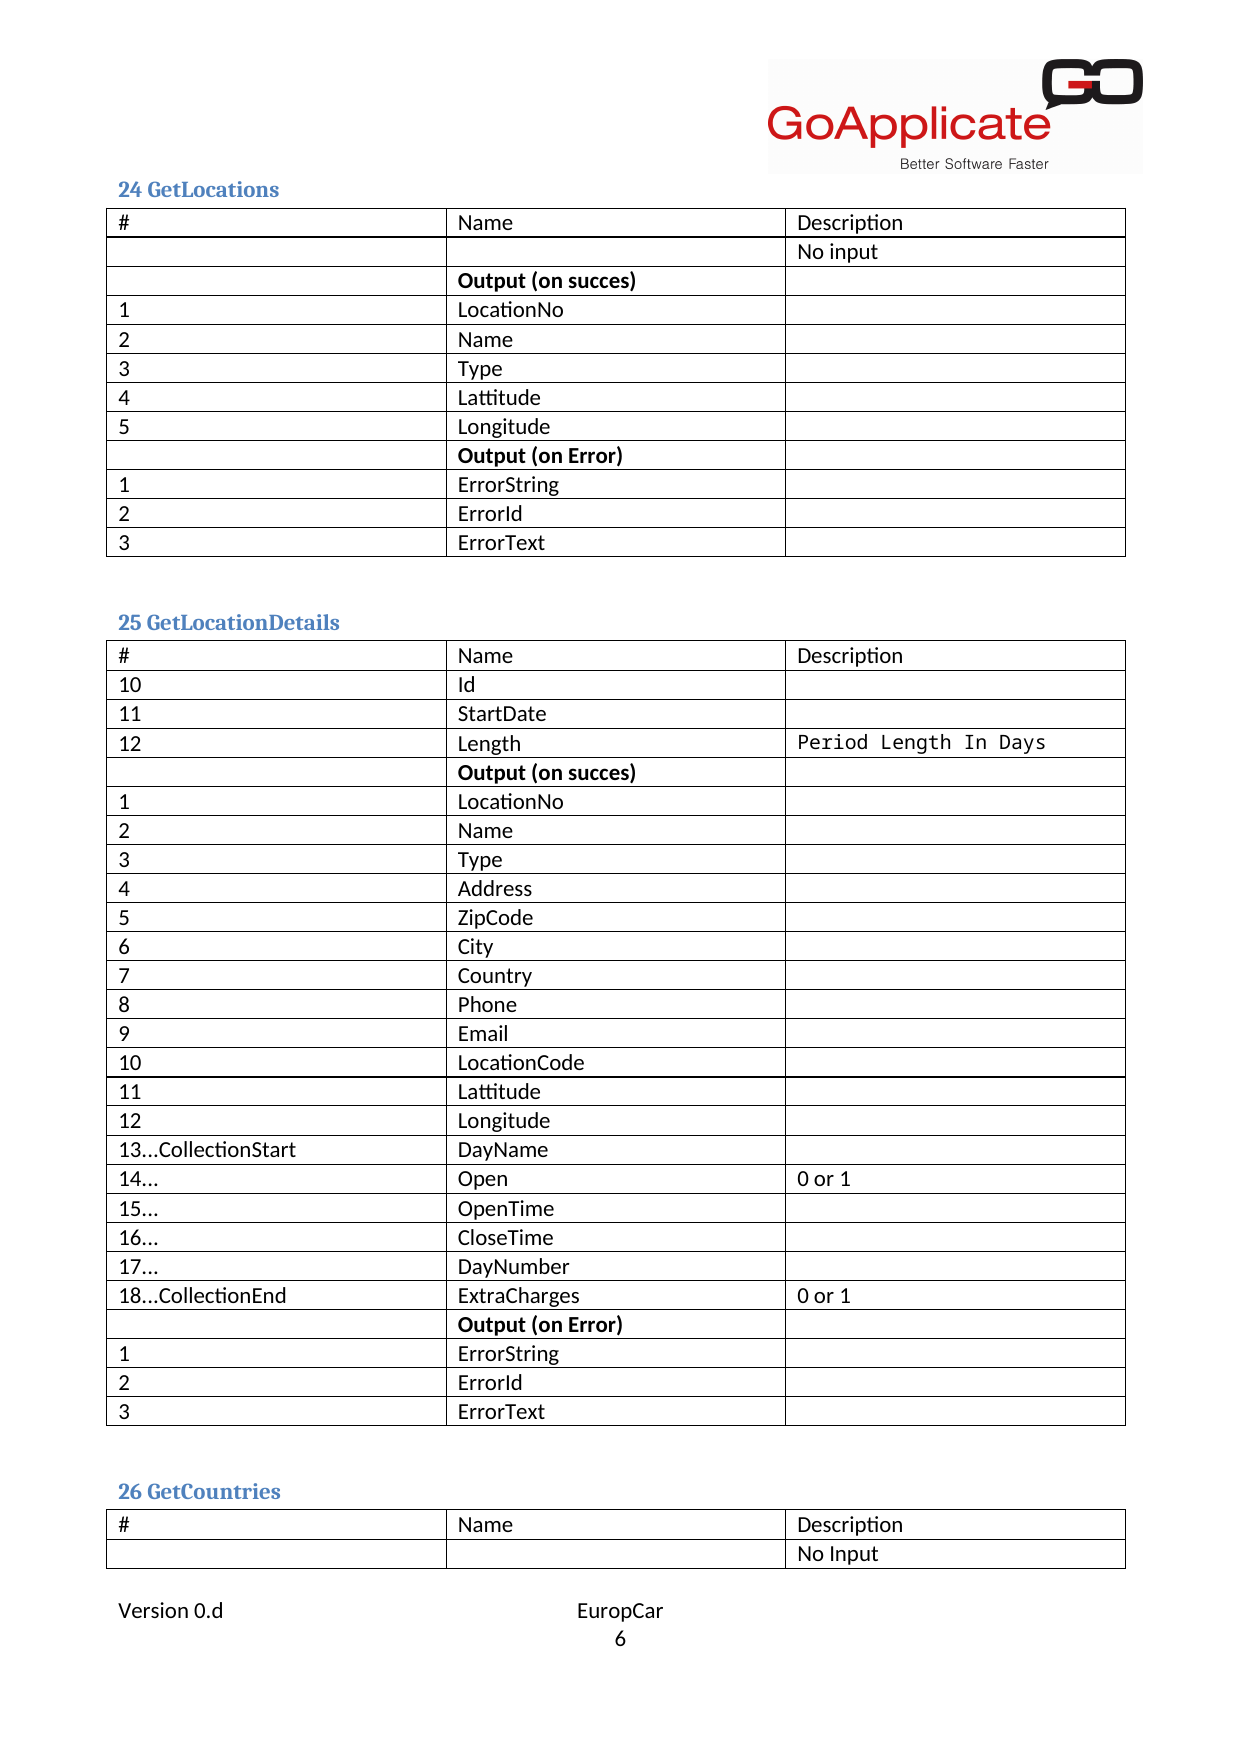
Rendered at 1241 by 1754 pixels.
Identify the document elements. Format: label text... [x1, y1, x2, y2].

table_cell 8 [107, 990, 446, 1018]
table_cell 9 [107, 1019, 446, 1047]
table_cell [786, 961, 1125, 989]
table_cell [786, 1048, 1125, 1076]
table_cell 11 [107, 1078, 446, 1105]
table_header # [107, 641, 446, 669]
table_header Name [447, 209, 785, 236]
table_cell [107, 758, 446, 786]
table_cell [786, 1194, 1125, 1222]
table_cell Longitude [447, 412, 785, 440]
table_cell 1 [107, 1339, 446, 1367]
table_cell 1 [107, 787, 446, 815]
table_cell No Input [786, 1540, 1125, 1567]
table_cell [786, 1136, 1125, 1163]
table_cell Type [447, 845, 785, 873]
table_cell ErrorString [447, 470, 785, 498]
table_cell 15... [107, 1194, 446, 1222]
table_cell 4 [107, 874, 446, 902]
table_header Name [447, 1510, 785, 1538]
table_cell DayName [447, 1136, 785, 1163]
table_header # [107, 1510, 446, 1538]
table_cell [107, 238, 446, 266]
table_cell Country [447, 961, 785, 989]
table_cell 17... [107, 1252, 446, 1280]
table_cell [786, 1223, 1125, 1251]
table_cell ErrorString [447, 1339, 785, 1367]
table_cell City [447, 932, 785, 960]
table_cell 2 [107, 1368, 446, 1396]
table_cell ErrorText [447, 528, 785, 556]
table_cell [786, 1106, 1125, 1134]
table_cell [786, 816, 1125, 844]
table_cell [107, 1310, 446, 1338]
table_cell Output (on Error) [447, 1310, 785, 1338]
table_cell [786, 383, 1125, 411]
table_cell 11 [107, 700, 446, 728]
table_cell Id [447, 671, 785, 698]
picture [768, 59, 1143, 174]
table_cell [786, 787, 1125, 815]
table_cell 3 [107, 354, 446, 382]
table_cell 13...CollectionStart [107, 1136, 446, 1163]
table_cell [786, 354, 1125, 382]
table_cell 5 [107, 412, 446, 440]
table_cell [107, 1540, 446, 1567]
table_cell 2 [107, 325, 446, 353]
table_cell [786, 296, 1125, 324]
table_cell 3 [107, 845, 446, 873]
table_cell 12 [107, 1106, 446, 1134]
table_cell 10 [107, 1048, 446, 1076]
table_cell ErrorId [447, 499, 785, 527]
table_cell Open [447, 1165, 785, 1193]
table_cell ErrorText [447, 1397, 785, 1425]
table_cell 1 [107, 470, 446, 498]
table_cell [447, 238, 785, 266]
table_cell [786, 758, 1125, 786]
table_cell LocationNo [447, 787, 785, 815]
subtitle 25 GetLocationDetails [118, 610, 1122, 637]
table_cell CloseTime [447, 1223, 785, 1251]
table_cell [786, 874, 1125, 902]
table_cell Output (on succes) [447, 758, 785, 786]
table_cell [786, 528, 1125, 556]
table_cell 2 [107, 816, 446, 844]
table_header Description [786, 209, 1125, 236]
table_cell 2 [107, 499, 446, 527]
table_cell Name [447, 816, 785, 844]
table_cell Longitude [447, 1106, 785, 1134]
subtitle 26 GetCountries [118, 1479, 1122, 1506]
table_cell [107, 441, 446, 469]
table_cell 0 or 1 [786, 1281, 1125, 1309]
table_cell [786, 990, 1125, 1018]
table_cell [786, 470, 1125, 498]
table_cell Output (on Error) [447, 441, 785, 469]
table_cell OpenTime [447, 1194, 785, 1222]
table_cell No input [786, 238, 1125, 266]
table_cell Type [447, 354, 785, 382]
table_cell 7 [107, 961, 446, 989]
table_cell Phone [447, 990, 785, 1018]
table_cell [107, 267, 446, 294]
table_cell ErrorId [447, 1368, 785, 1396]
table_cell [786, 1019, 1125, 1047]
table_cell 0 or 1 [786, 1165, 1125, 1193]
table_cell ExtraCharges [447, 1281, 785, 1309]
table_cell 3 [107, 1397, 446, 1425]
table_cell [786, 441, 1125, 469]
table_cell [786, 1078, 1125, 1105]
table_cell 18...CollectionEnd [107, 1281, 446, 1309]
table_cell [786, 1310, 1125, 1338]
table_header # [107, 209, 446, 236]
table_cell Email [447, 1019, 785, 1047]
table_cell Name [447, 325, 785, 353]
table_cell ZipCode [447, 903, 785, 931]
table_header Description [786, 641, 1125, 669]
table_cell 14... [107, 1165, 446, 1193]
table_cell 6 [107, 932, 446, 960]
table_cell DayNumber [447, 1252, 785, 1280]
table_cell [786, 325, 1125, 353]
table_cell 3 [107, 528, 446, 556]
table_cell Length [447, 729, 785, 757]
table_cell [786, 1252, 1125, 1280]
table_cell 1 [107, 296, 446, 324]
table_cell [786, 903, 1125, 931]
table_cell [786, 412, 1125, 440]
table_cell [786, 845, 1125, 873]
table_cell Address [447, 874, 785, 902]
table_cell 12 [107, 729, 446, 757]
table_cell 5 [107, 903, 446, 931]
table_cell LocationCode [447, 1048, 785, 1076]
table_cell Period Length In Days [786, 729, 1125, 757]
subtitle 24 GetLocations [118, 177, 1122, 203]
table_cell [786, 1339, 1125, 1367]
table_cell 4 [107, 383, 446, 411]
table_cell StartDate [447, 700, 785, 728]
table_cell [786, 499, 1125, 527]
table_cell [786, 1397, 1125, 1425]
table_cell [447, 1540, 785, 1567]
table_cell 10 [107, 671, 446, 698]
table_cell [786, 671, 1125, 698]
table_cell 16... [107, 1223, 446, 1251]
table_cell [786, 267, 1125, 294]
table_header Name [447, 641, 785, 669]
table_cell Output (on succes) [447, 267, 785, 294]
table_cell LocationNo [447, 296, 785, 324]
table_cell [786, 932, 1125, 960]
table_cell [786, 700, 1125, 728]
table_cell Lattitude [447, 1078, 785, 1105]
table_cell [786, 1368, 1125, 1396]
table_header Description [786, 1510, 1125, 1538]
table_cell Lattitude [447, 383, 785, 411]
